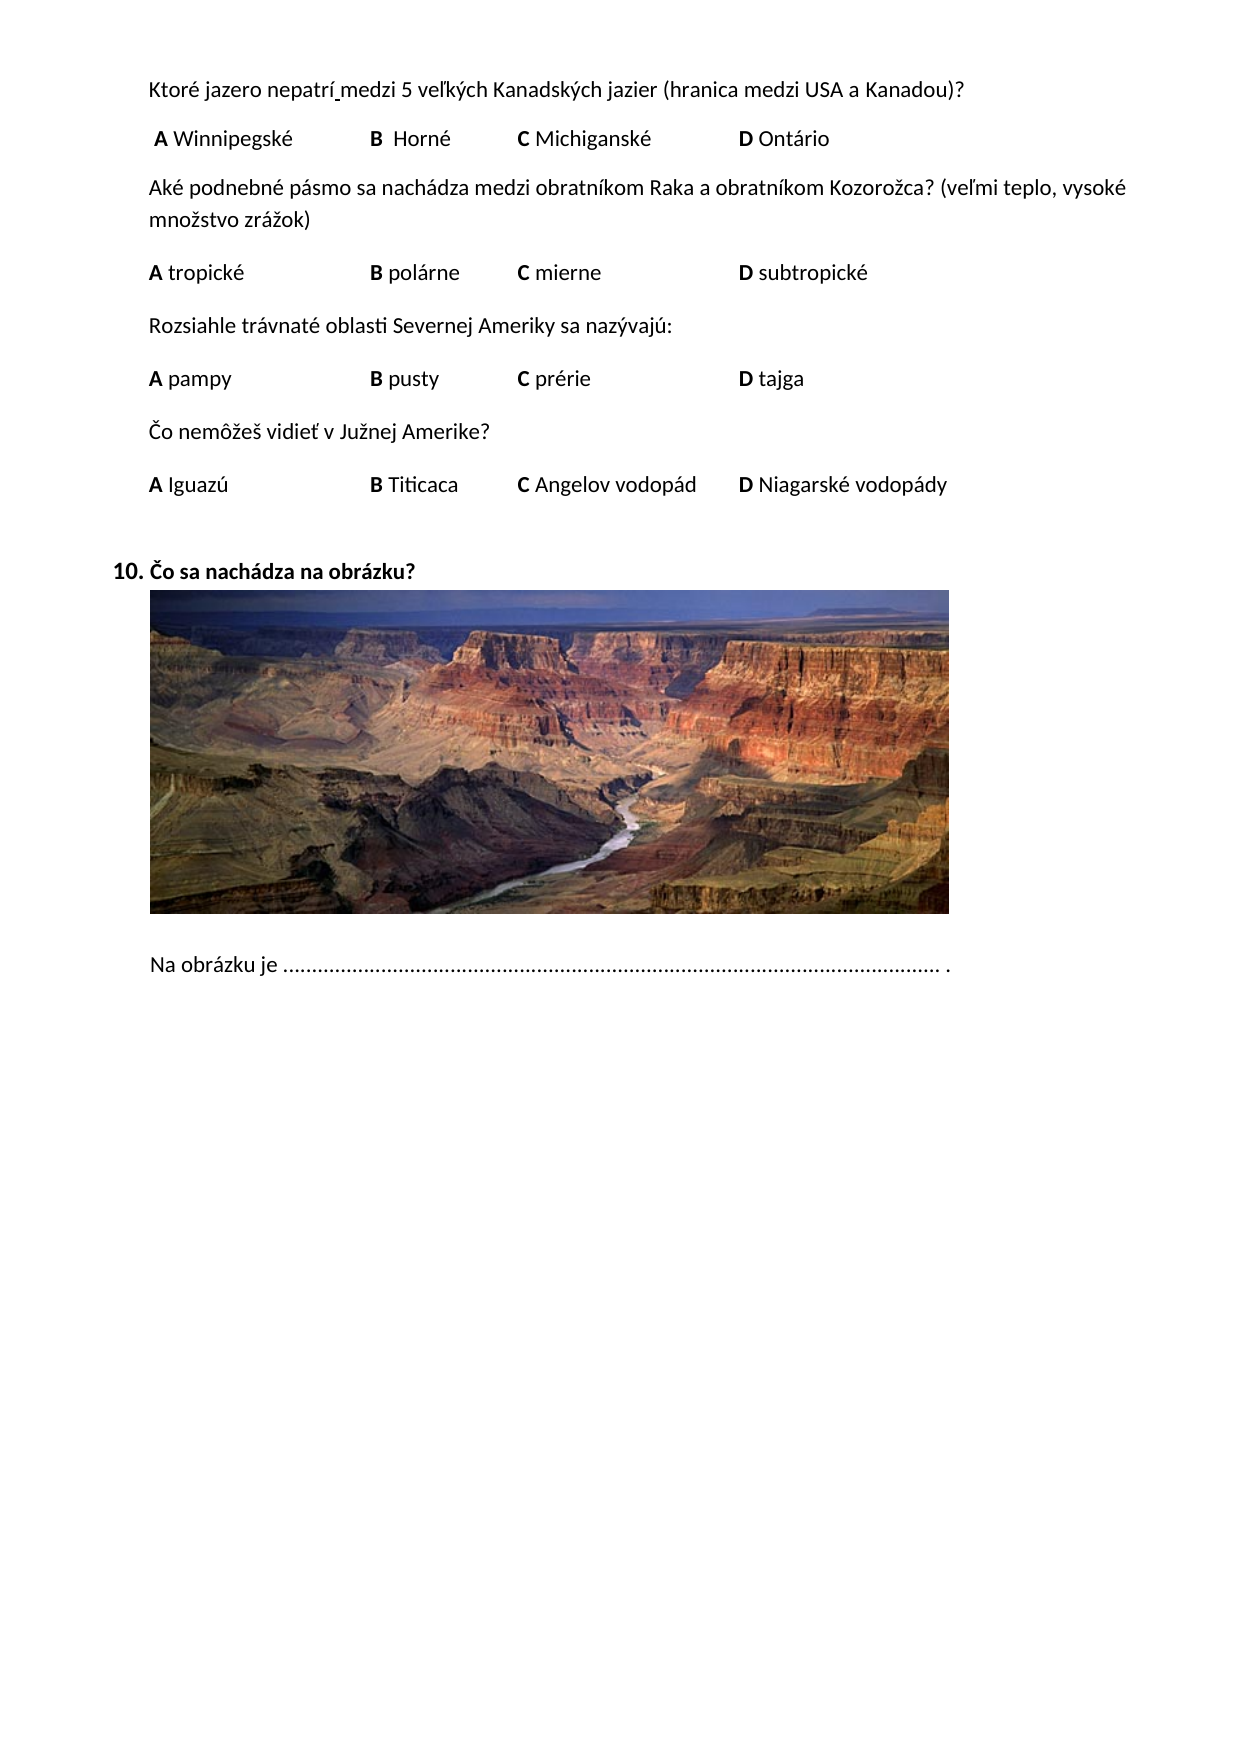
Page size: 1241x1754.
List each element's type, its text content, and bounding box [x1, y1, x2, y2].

text Rozsiahle trávnaté oblasti Severnej Ameriky sa nazývajú: [75, 311, 1165, 339]
text A Iguazú B Titicaca C Angelov vodopád D Niagarské vodopády [75, 470, 1165, 498]
text A Winnipegské B Horné C Michiganské D Ontário [75, 124, 1165, 152]
list Na obrázku je .................................................................................................................. . [150, 950, 1165, 978]
text A pampy B pusty C prérie D tajga [75, 364, 1165, 392]
text Čo nemôžeš vidieť v Južnej Amerike? [75, 417, 1165, 445]
list Aké podnebné pásmo sa nachádza medzi obratníkom Raka a obratníkom Kozorožca? (veľmi teplo, vysoké množstvo zrážok) [149, 173, 1165, 233]
picture [150, 590, 949, 914]
text Ktoré jazero nepatrí medzi 5 veľkých Kanadských jazier (hranica medzi USA a Kanadou)? [75, 75, 1165, 103]
text A tropické B polárne C mierne D subtropické [75, 258, 1165, 286]
list Čo sa nachádza na obrázku? [112, 555, 1165, 586]
